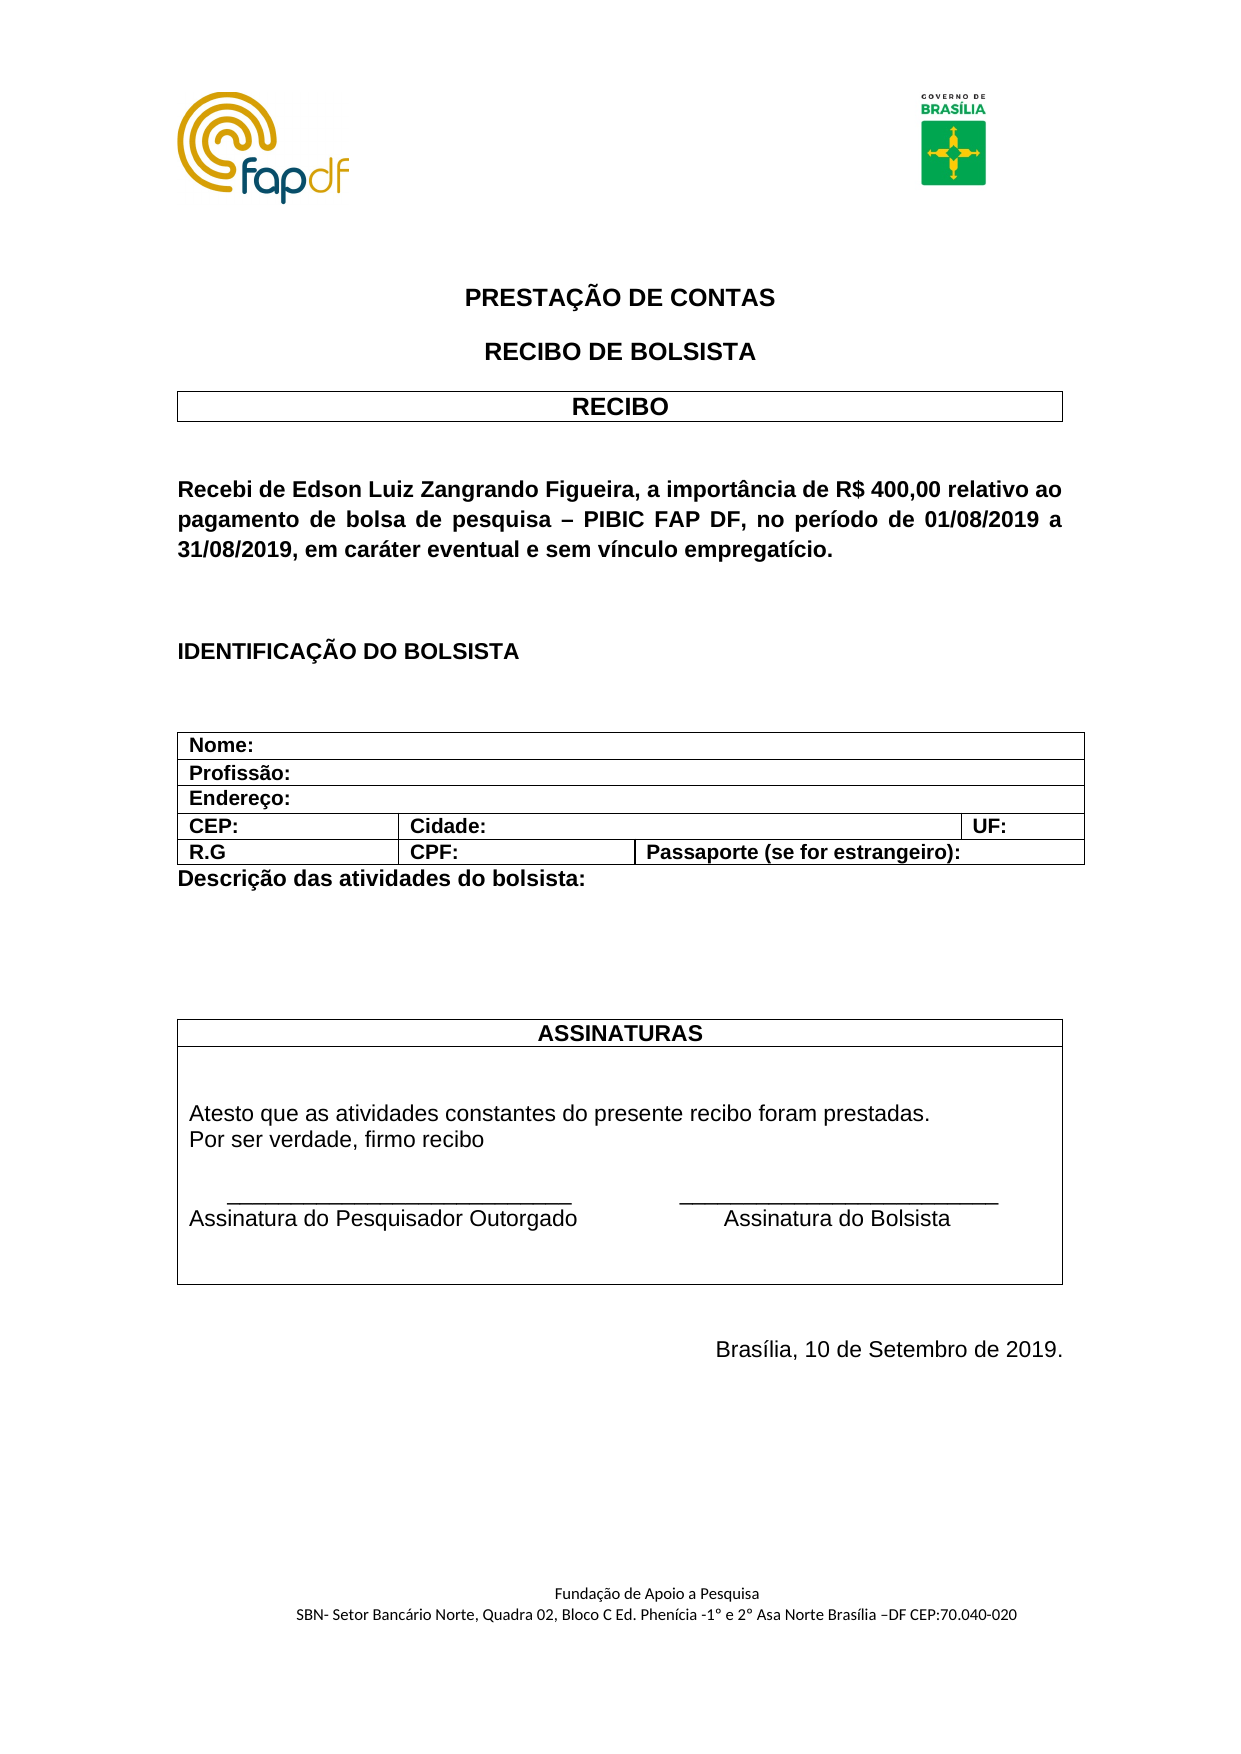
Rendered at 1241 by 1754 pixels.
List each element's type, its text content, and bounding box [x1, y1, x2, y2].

table_cell Cidade: [399, 814, 961, 838]
table_cell Atesto que as atividades constantes do presente recibo foram prestadas. Por ser verdade, firmo recibo ___________________________ _________________________ Assinatura do Pesquisador Outorgado Assinatura do Bolsista [178, 1047, 1062, 1284]
picture [177, 92, 349, 205]
text Descrição das atividades do bolsista: [177, 865, 1063, 892]
table_cell CEP: [178, 814, 398, 838]
table_header RECIBO [178, 392, 1062, 421]
picture [861, 73, 1046, 205]
text Recebi de Edson Luiz Zangrando Figueira, a importância de R$ 400,00 relativo ao pagamento de bolsa de pesquisa – PIBIC FAP DF, no período de 01/08/2019 a 31/08/2019, em caráter eventual e sem vínculo empregatício. [177, 476, 1063, 562]
text RECIBO DE BOLSISTA [177, 337, 1063, 366]
text IDENTIFICAÇÃO DO BOLSISTA [177, 638, 1063, 664]
text Brasília, 10 de Setembro de 2019. [177, 1336, 1063, 1362]
table_cell UF: [962, 814, 1084, 838]
table_cell R.G [178, 840, 398, 864]
table_cell Passaporte (se for estrangeiro): [636, 840, 1084, 864]
table_cell Endereço: [178, 786, 1084, 813]
table_cell CPF: [399, 840, 634, 864]
table_header ASSINATURAS [178, 1020, 1062, 1046]
table_header Nome: [178, 733, 1084, 759]
text PRESTAÇÃO DE CONTAS [177, 283, 1063, 312]
table_cell Profissão: [178, 760, 1084, 785]
picture [286, 173, 301, 189]
